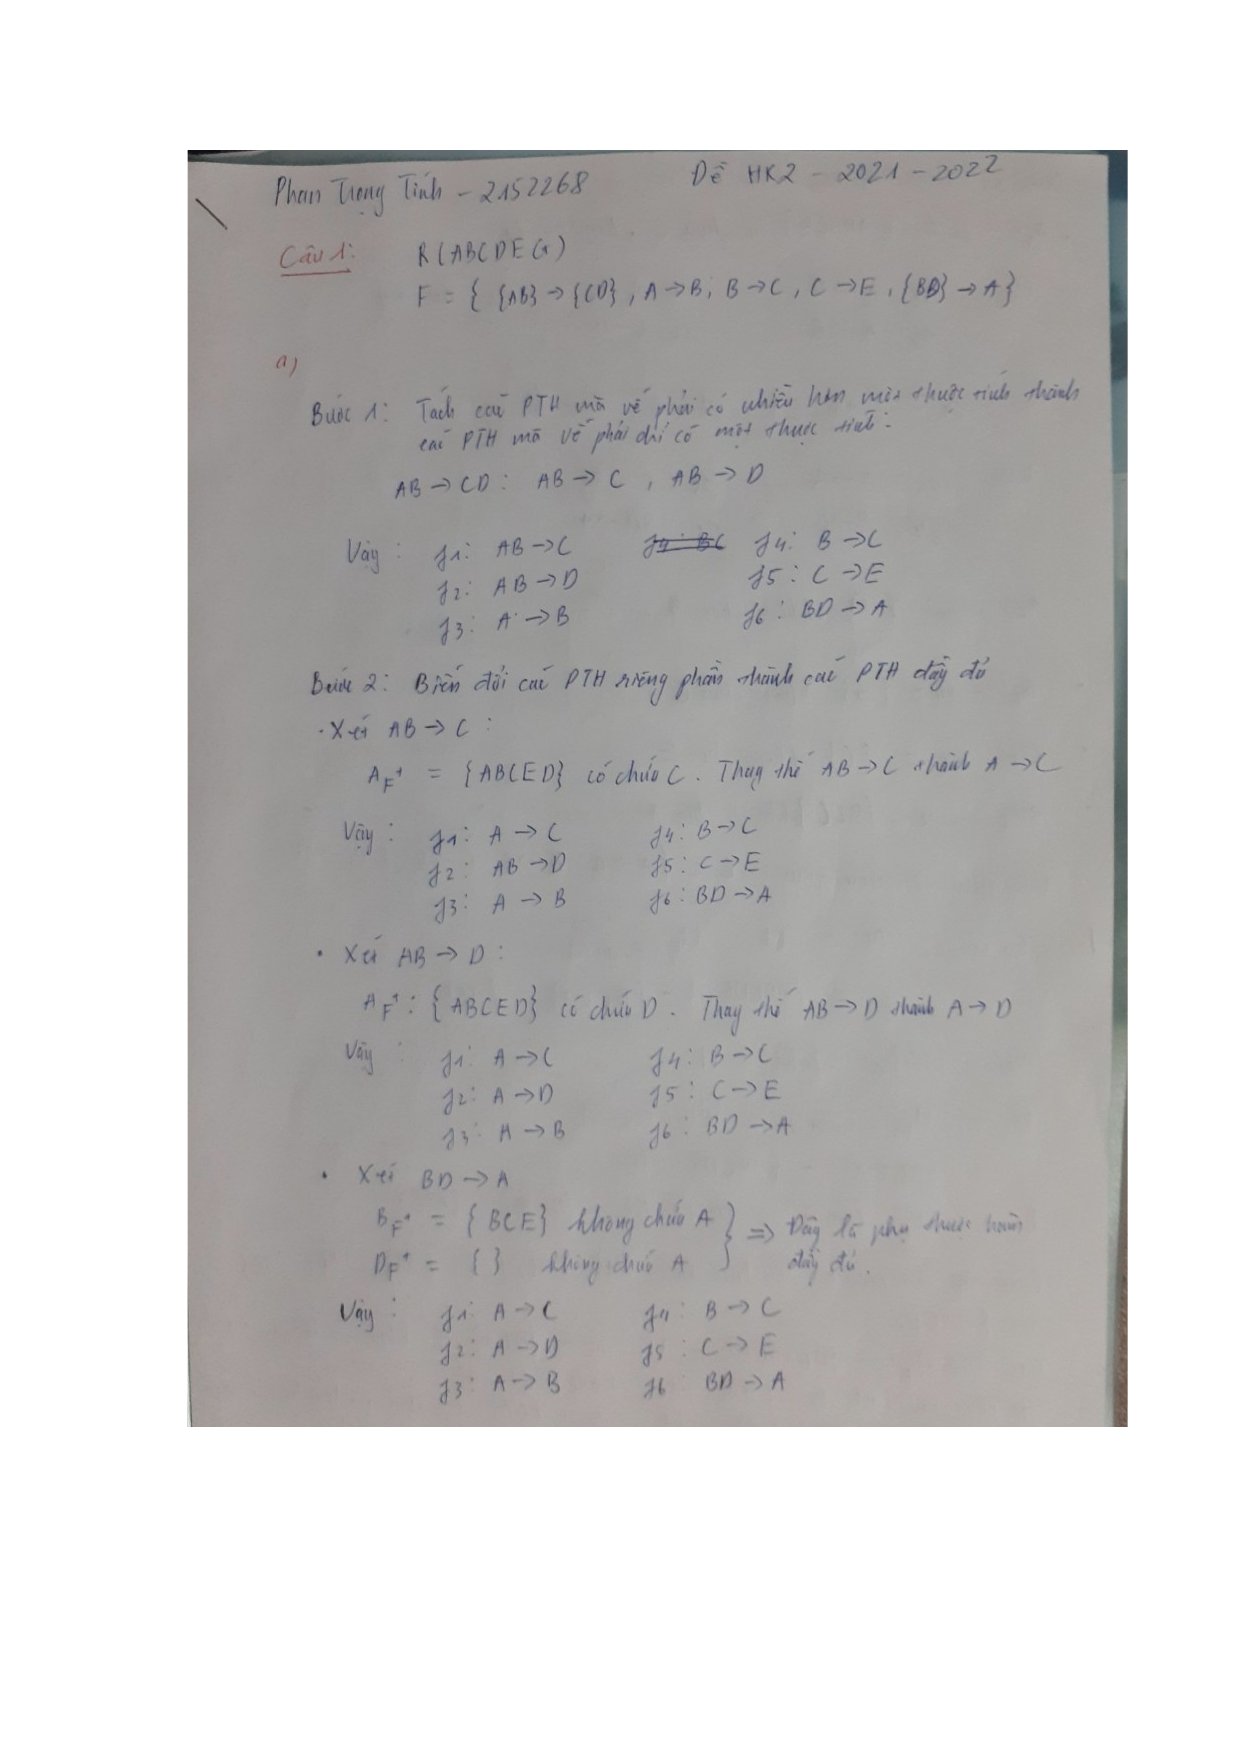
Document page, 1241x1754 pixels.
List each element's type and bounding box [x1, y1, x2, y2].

picture [187, 150, 1128, 1427]
